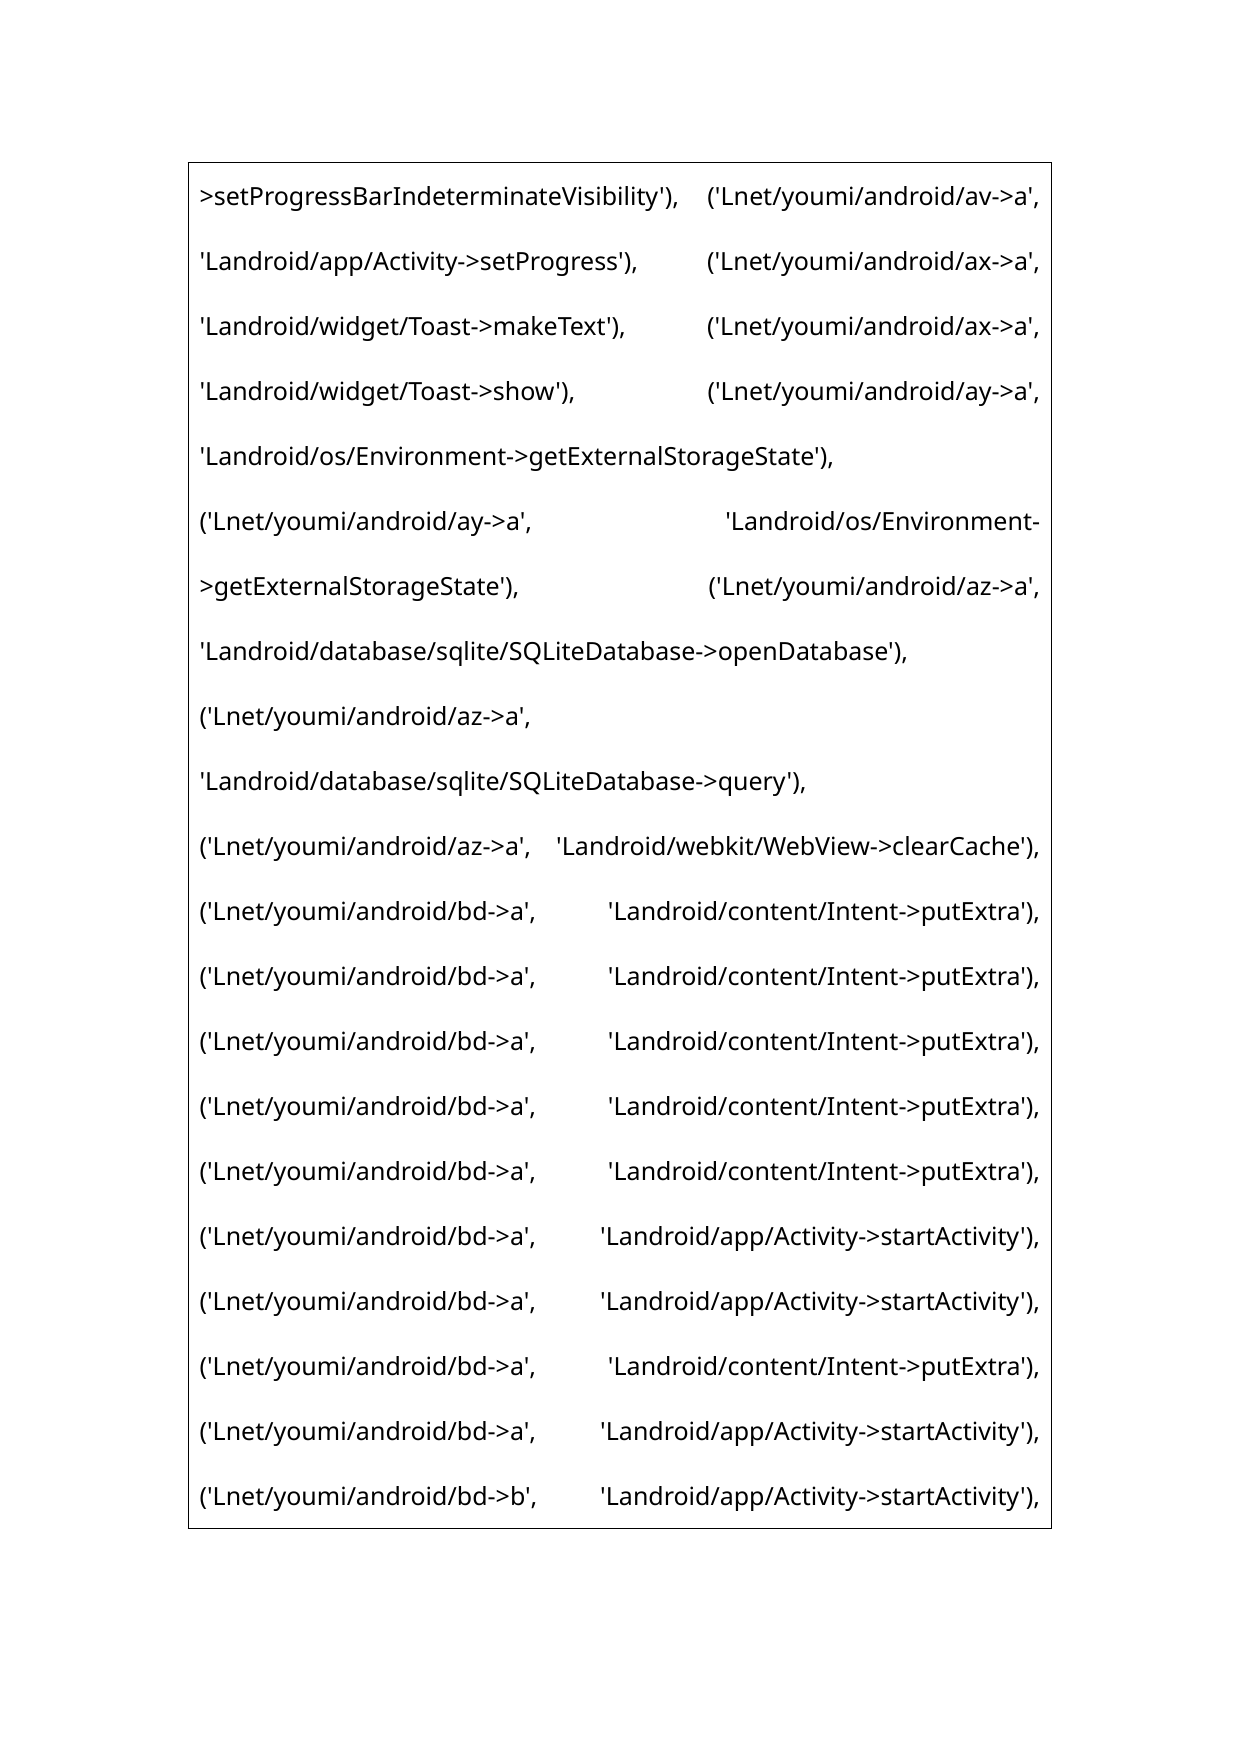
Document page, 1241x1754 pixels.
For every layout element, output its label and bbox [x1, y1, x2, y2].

table_header [189, 163, 1051, 1528]
